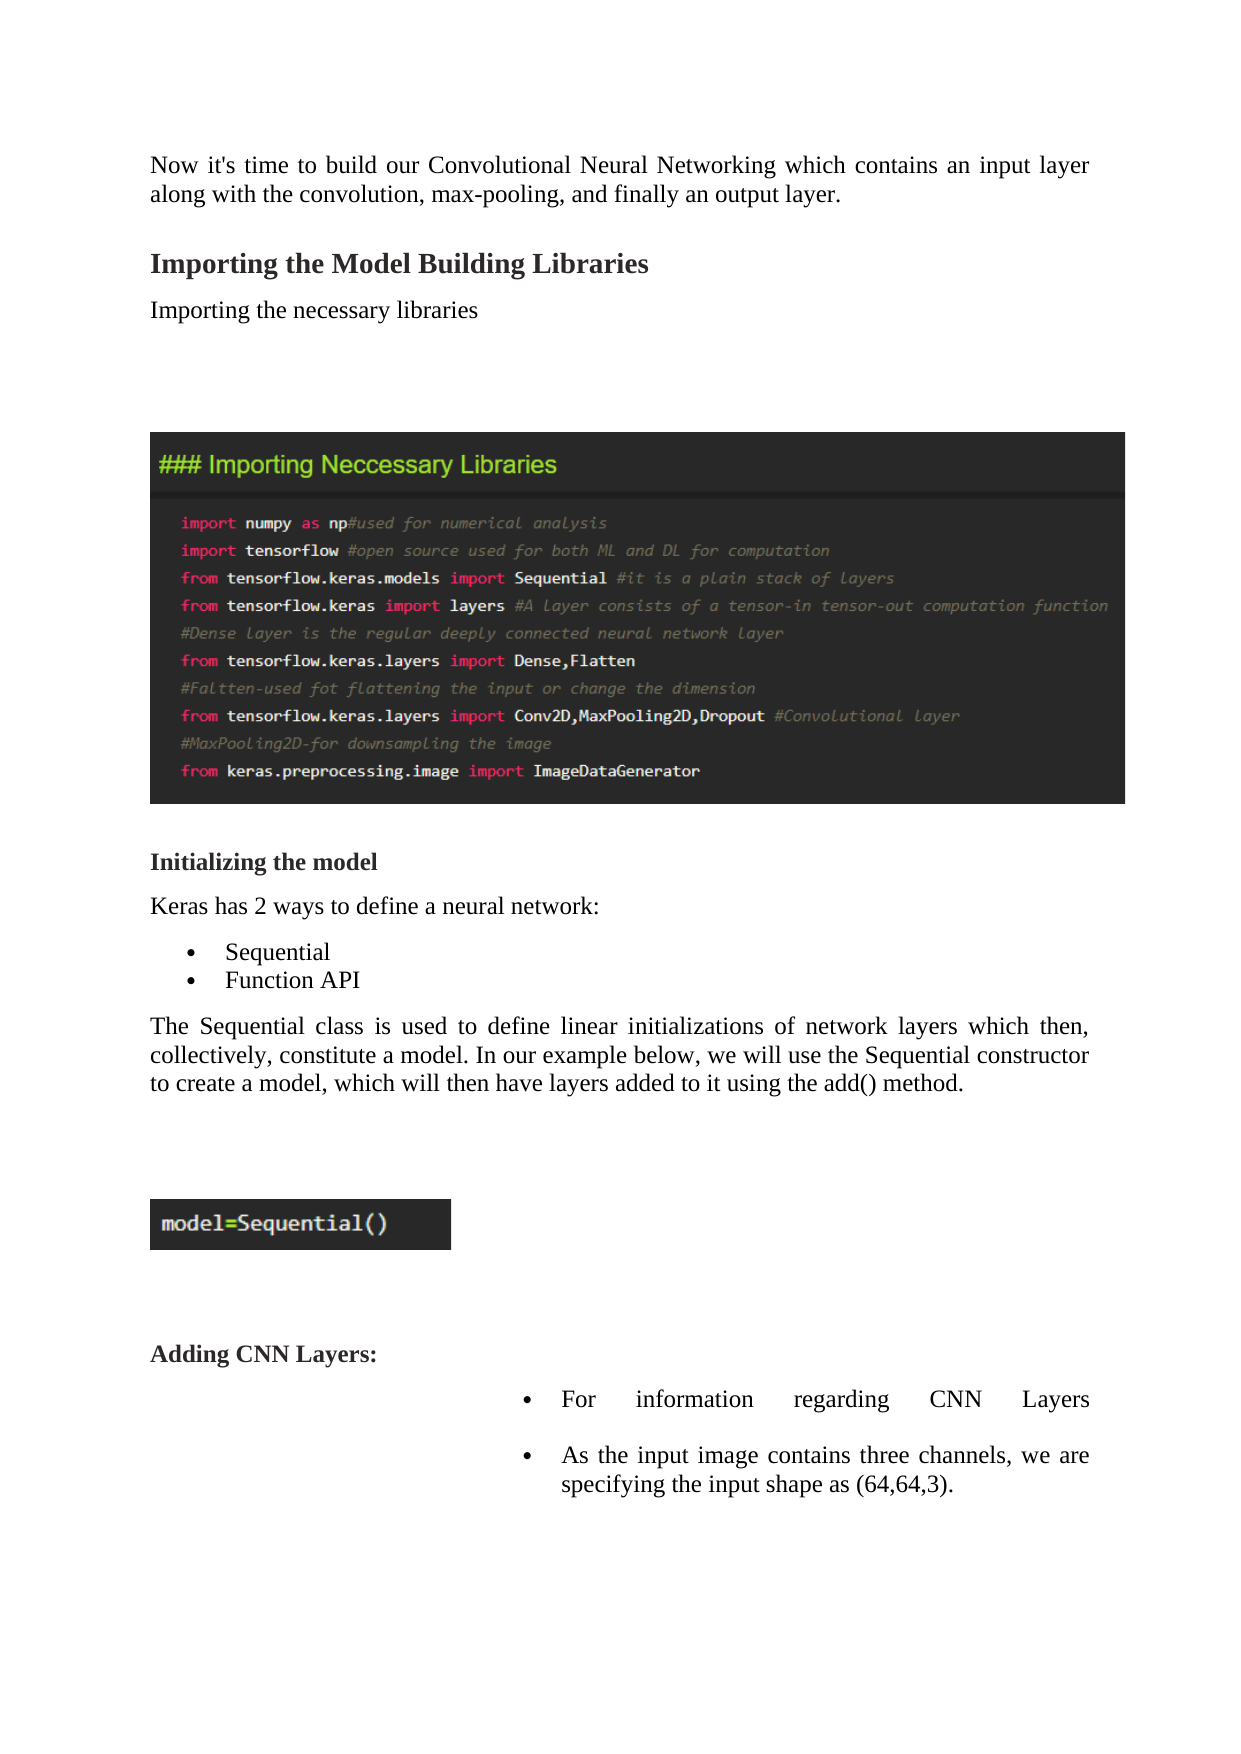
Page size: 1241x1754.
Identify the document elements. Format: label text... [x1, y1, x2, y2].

text Keras has 2 ways to define a neural network: [150, 891, 1090, 920]
text Importing the necessary libraries [150, 295, 1090, 324]
subtitle Importing the Model Building Libraries [150, 232, 1090, 279]
text Initializing the model [150, 829, 1090, 876]
subtitle Adding CNN Layers: [150, 1274, 1090, 1368]
list Function API [187, 966, 1090, 994]
list Sequential [187, 937, 1090, 966]
text The Sequential class is used to define linear initializations of network layers which then, collectively, constitute a model. In our example below, we will use the Sequential constructor to create a model, which will then have layers added to it using the add() method. [150, 1011, 1090, 1097]
list As the input image contains three channels, we are specifying the input shape as (64,64,3). [523, 1441, 1090, 1498]
list For information regarding CNN Layers [523, 1384, 1090, 1441]
picture [150, 1199, 452, 1250]
picture [150, 432, 1125, 804]
text Now it's time to build our Convolutional Neural Networking which contains an input layer along with the convolution, max-pooling, and finally an output layer. [150, 150, 1090, 207]
